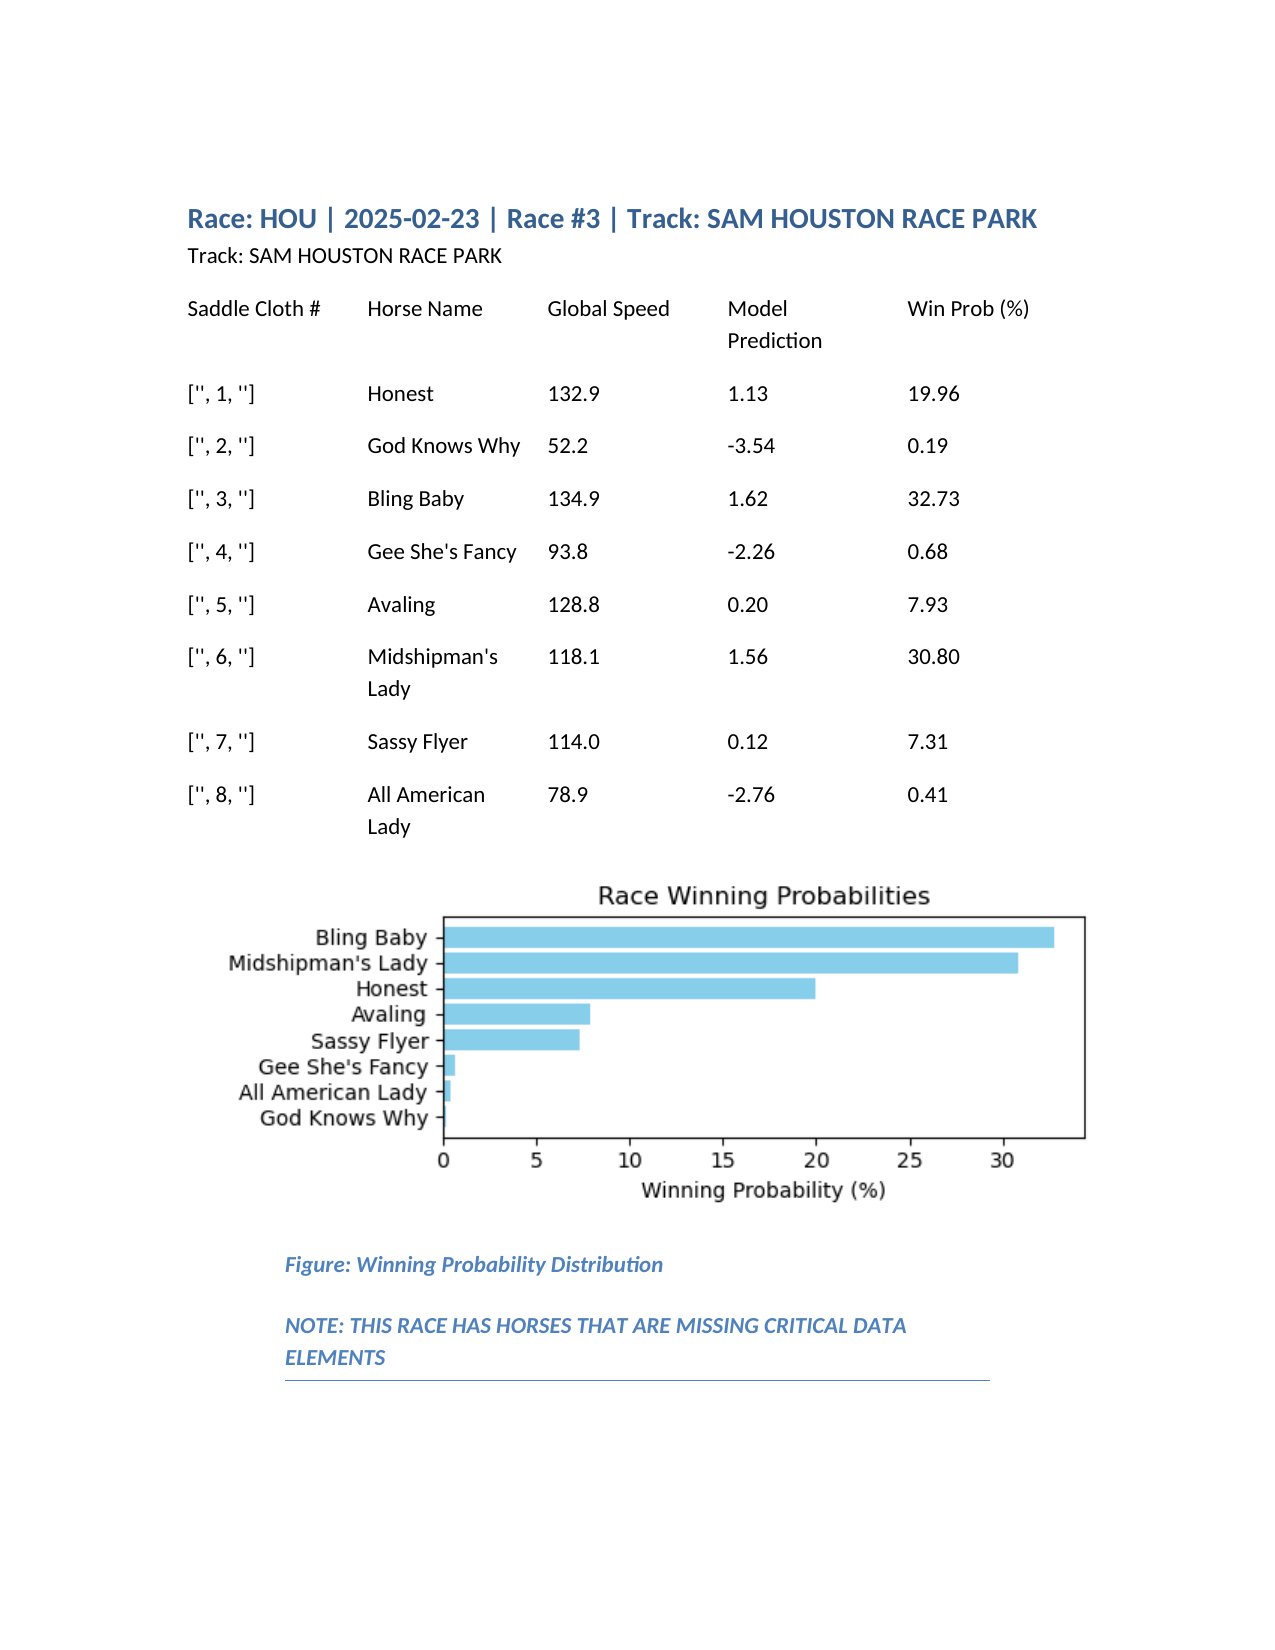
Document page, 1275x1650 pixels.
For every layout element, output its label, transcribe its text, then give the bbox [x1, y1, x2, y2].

text Track: SAM HOUSTON RACE PARK [187, 241, 1087, 269]
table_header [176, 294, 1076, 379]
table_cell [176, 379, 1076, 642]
subtitle Race: HOU | 2025-02-23 | Race #3 | Track: SAM HOUSTON RACE PARK [187, 200, 1087, 236]
text Figure: Winning Probability Distribution [285, 1250, 990, 1278]
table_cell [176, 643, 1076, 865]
picture [206, 865, 1107, 1225]
text NOTE: THIS RACE HAS HORSES THAT ARE MISSING CRITICAL DATA ELEMENTS [285, 1311, 990, 1380]
